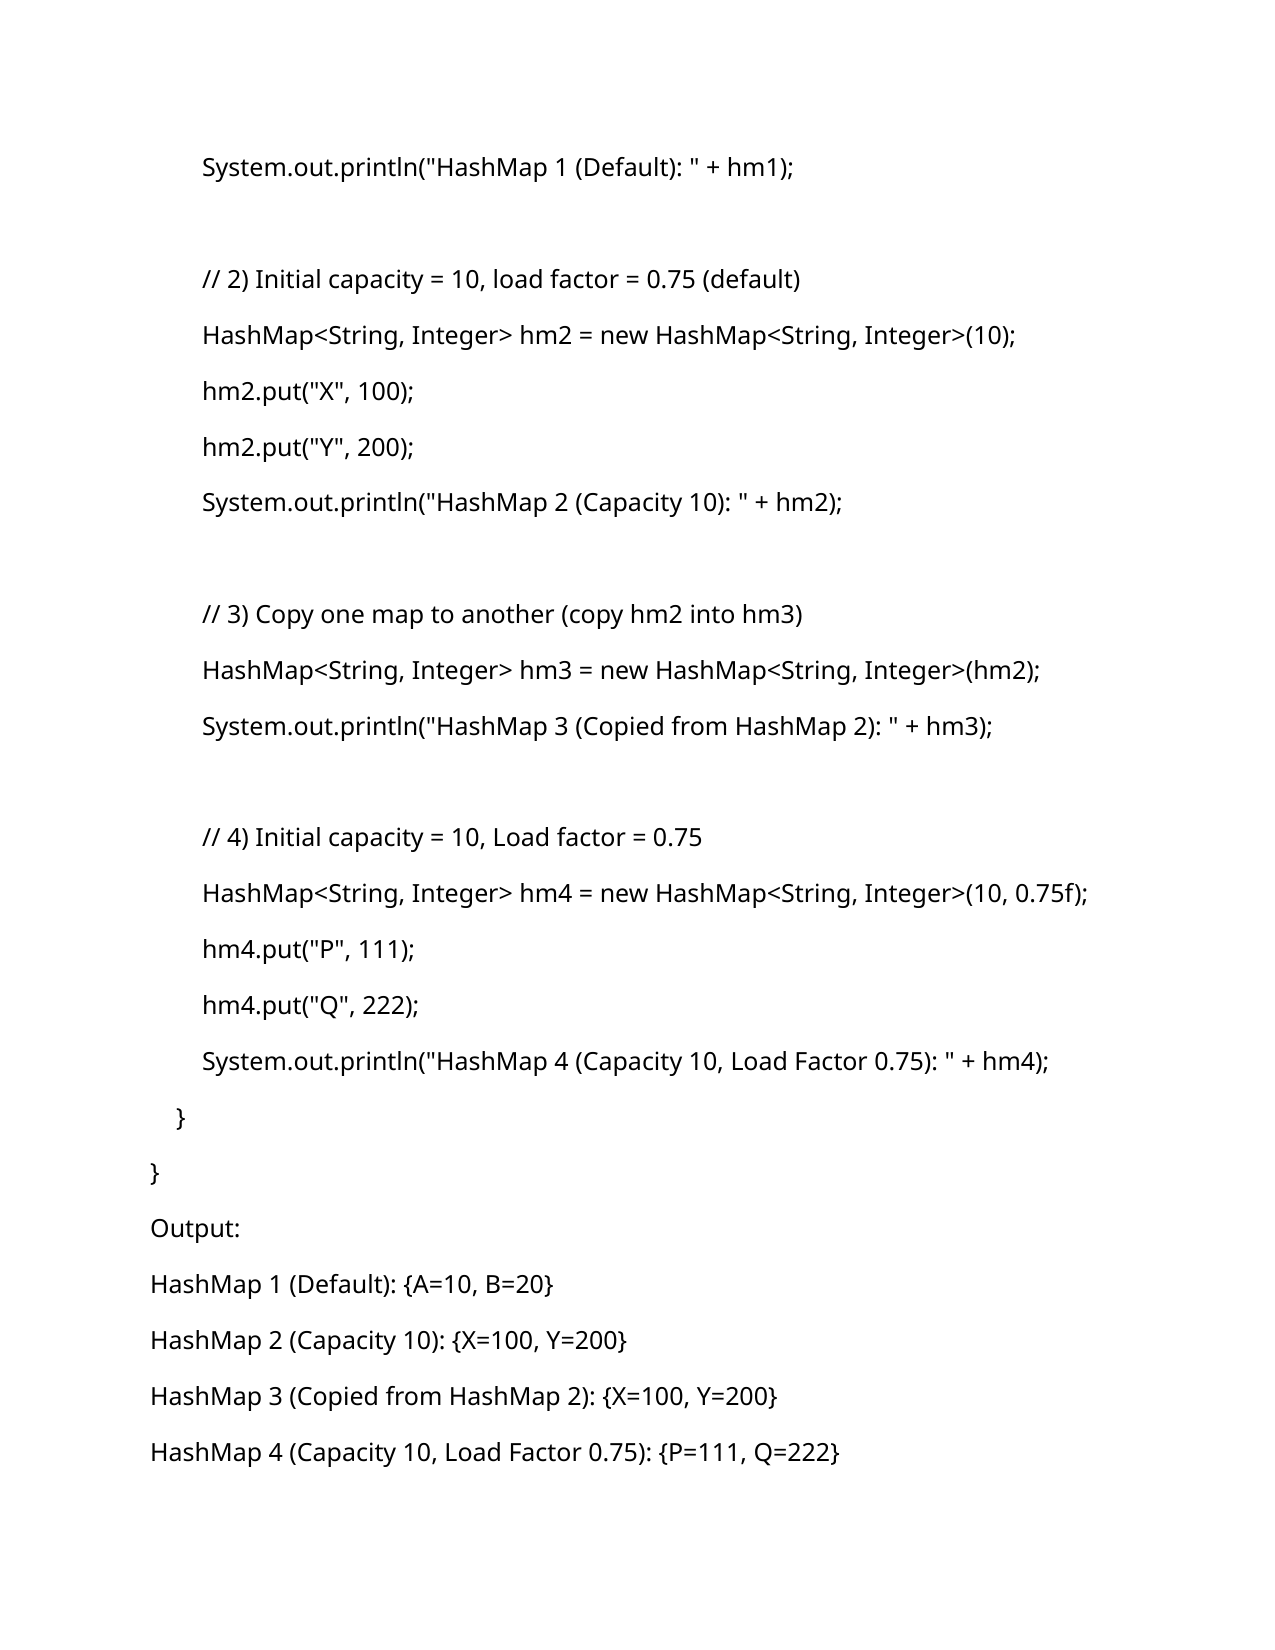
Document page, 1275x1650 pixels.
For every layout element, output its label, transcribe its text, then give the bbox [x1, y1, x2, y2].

text HashMap 4 (Capacity 10, Load Factor 0.75): {P=111, Q=222} [150, 1434, 1125, 1468]
text HashMap<String, Integer> hm4 = new HashMap<String, Integer>(10, 0.75f); [150, 876, 1125, 910]
text // 3) Copy one map to another (copy hm2 into hm3) [150, 597, 1125, 631]
text System.out.println("HashMap 1 (Default): " + hm1); [150, 150, 1125, 184]
text } [150, 1155, 1125, 1189]
text HashMap 3 (Copied from HashMap 2): {X=100, Y=200} [150, 1378, 1125, 1412]
text hm4.put("Q", 222); [150, 987, 1125, 1022]
text hm4.put("P", 111); [150, 932, 1125, 966]
text System.out.println("HashMap 3 (Copied from HashMap 2): " + hm3); [150, 708, 1125, 742]
text // 4) Initial capacity = 10, Load factor = 0.75 [150, 820, 1125, 854]
text hm2.put("X", 100); [150, 373, 1125, 407]
text System.out.println("HashMap 4 (Capacity 10, Load Factor 0.75): " + hm4); [150, 1043, 1125, 1077]
text HashMap<String, Integer> hm3 = new HashMap<String, Integer>(hm2); [150, 652, 1125, 687]
text HashMap<String, Integer> hm2 = new HashMap<String, Integer>(10); [150, 317, 1125, 352]
text // 2) Initial capacity = 10, load factor = 0.75 (default) [150, 262, 1125, 296]
text HashMap 2 (Capacity 10): {X=100, Y=200} [150, 1322, 1125, 1357]
text hm2.put("Y", 200); [150, 429, 1125, 463]
text System.out.println("HashMap 2 (Capacity 10): " + hm2); [150, 485, 1125, 519]
text HashMap 1 (Default): {A=10, B=20} [150, 1267, 1125, 1301]
text } [150, 1099, 1125, 1133]
text Output: [150, 1211, 1125, 1245]
